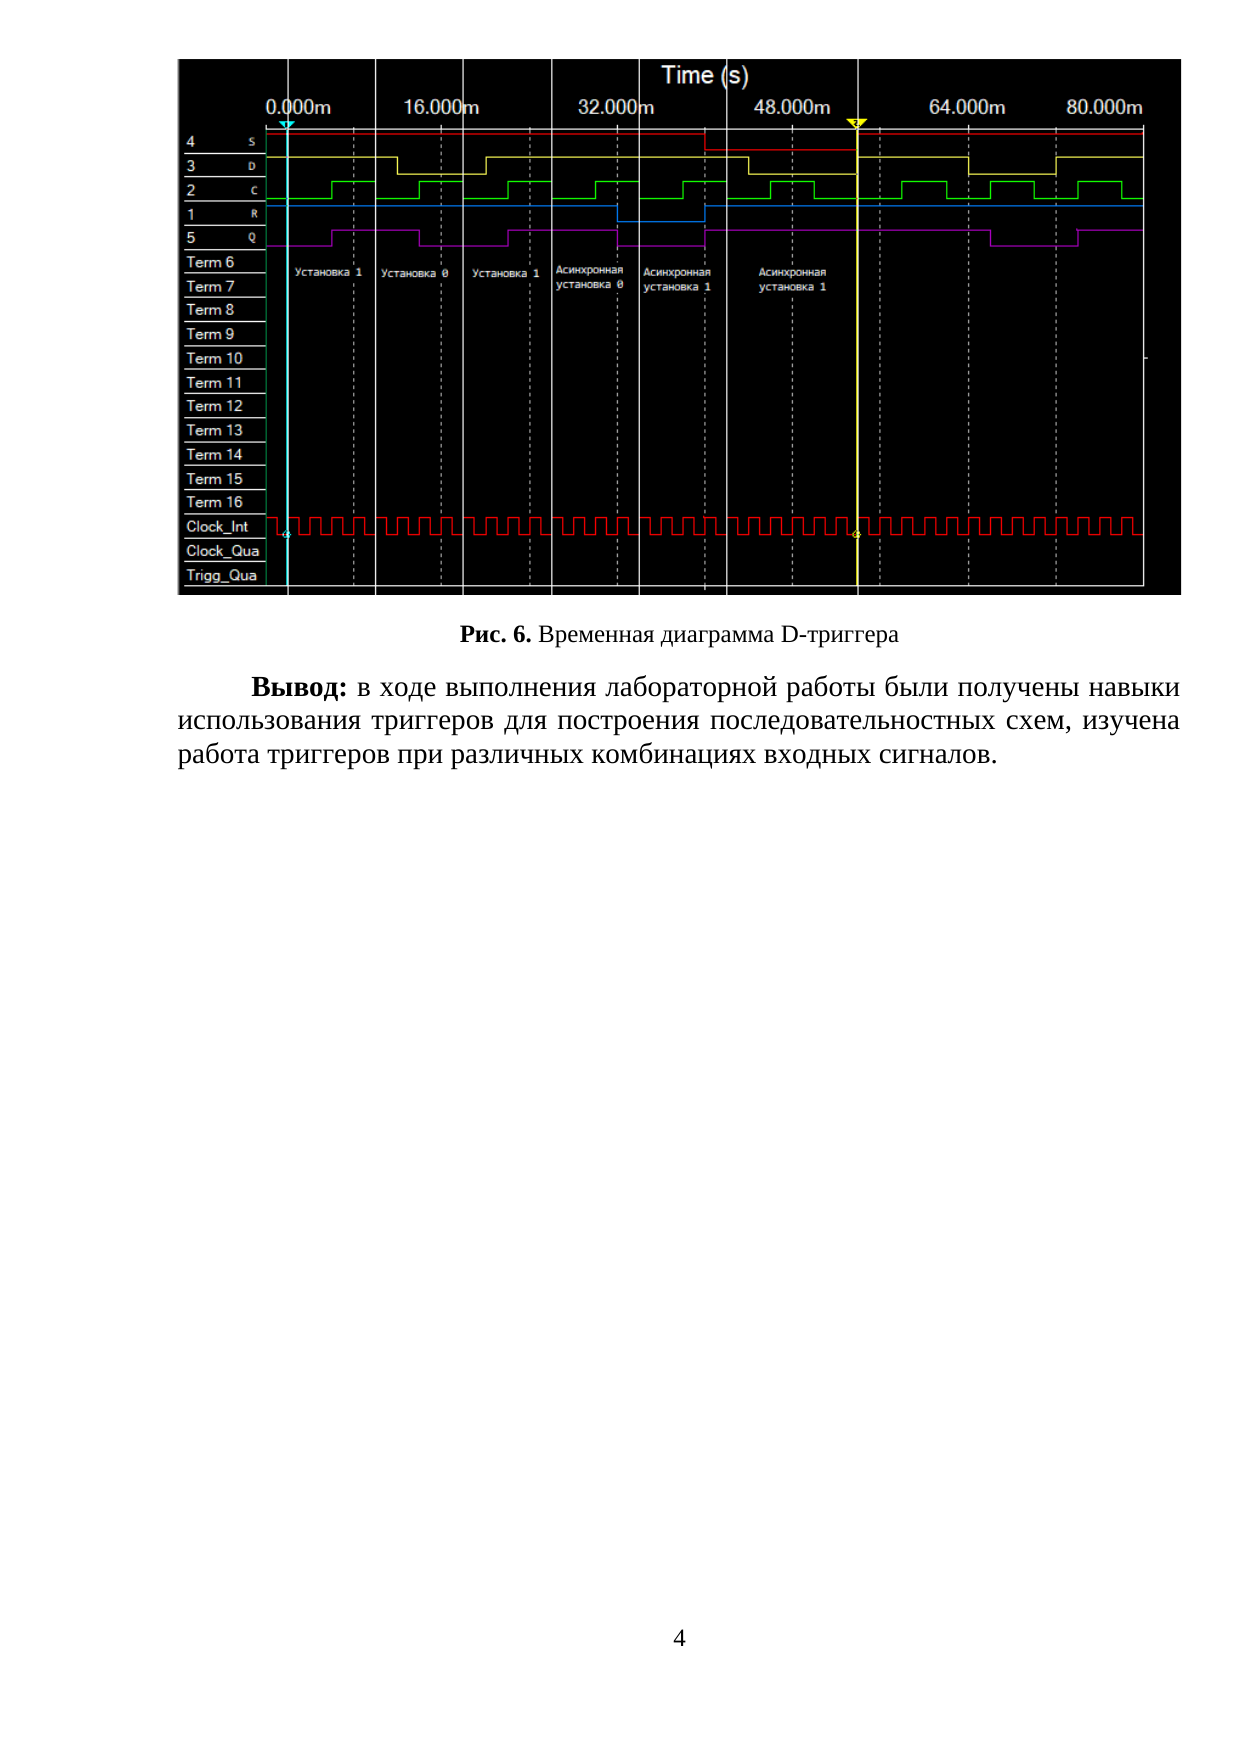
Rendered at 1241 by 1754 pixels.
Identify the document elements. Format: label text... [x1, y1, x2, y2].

text Рис. 6. Временная диаграмма D-триггера [177, 619, 1181, 648]
text Вывод: в ходе выполнения лабораторной работы были получены навыки использования триггеров для построения последовательностных схем, изучена работа триггеров при различных комбинациях входных сигналов. [177, 669, 1181, 769]
picture [177, 59, 1182, 595]
